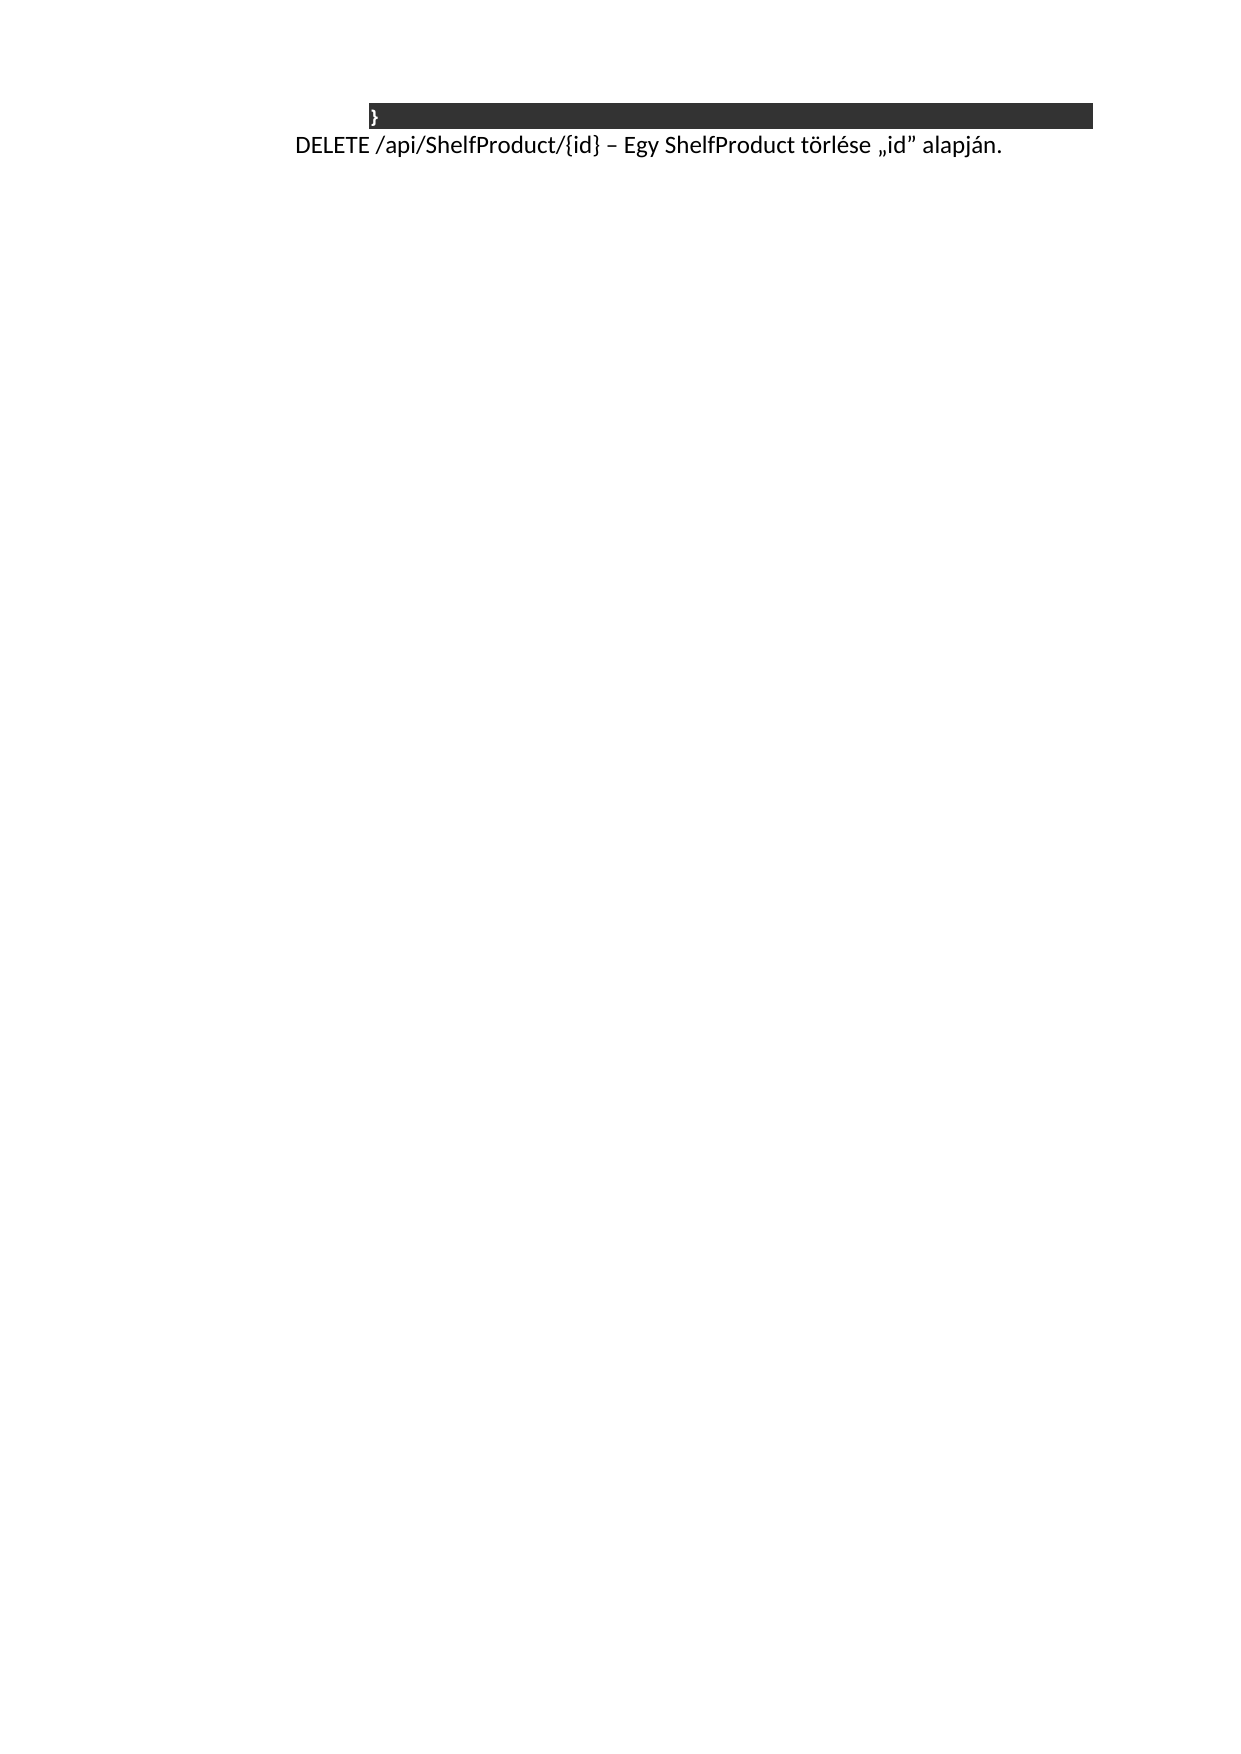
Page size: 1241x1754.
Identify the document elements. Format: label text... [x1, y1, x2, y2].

text } [369, 103, 1093, 129]
text DELETE /api/ShelfProduct/{id} – Egy ShelfProduct törlése „id” alapján. [295, 129, 1093, 159]
